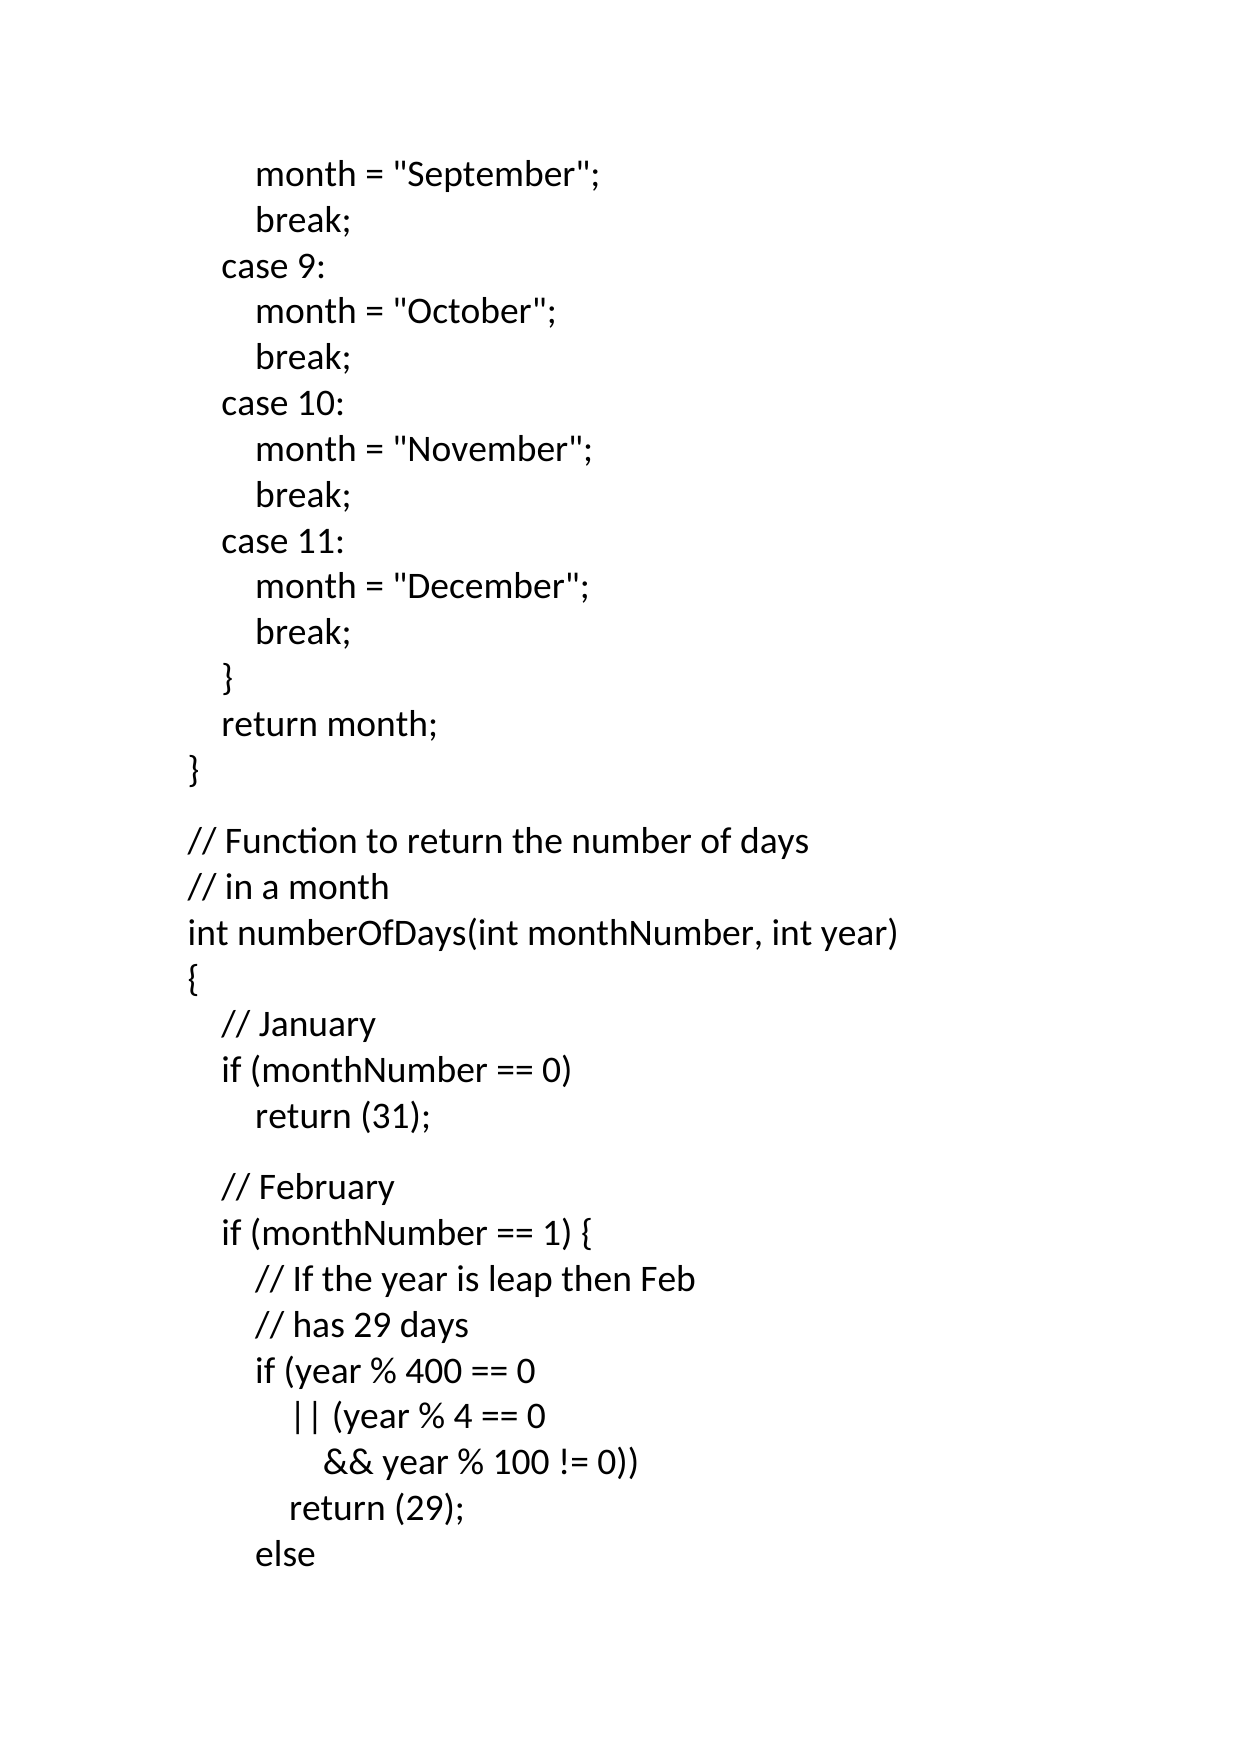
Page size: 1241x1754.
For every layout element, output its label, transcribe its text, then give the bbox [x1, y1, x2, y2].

text int numberOfDays(int monthNumber, int year) [187, 909, 1053, 954]
text month = "October"; [187, 287, 1053, 333]
text // has 29 days [187, 1301, 1053, 1347]
text return month; [187, 700, 1053, 746]
text else [187, 1530, 1053, 1576]
text case 10: [187, 379, 1053, 425]
text // February [187, 1163, 1053, 1209]
text } [187, 746, 1053, 792]
text break; [187, 196, 1053, 242]
text break; [187, 471, 1053, 517]
text } [187, 654, 1053, 700]
text // January [187, 1000, 1053, 1046]
text // If the year is leap then Feb [187, 1255, 1053, 1301]
text { [187, 954, 1053, 1000]
text || (year % 4 == 0 [187, 1392, 1053, 1438]
text break; [187, 333, 1053, 379]
text month = "December"; [187, 562, 1053, 608]
text month = "November"; [187, 425, 1053, 471]
text case 9: [187, 242, 1053, 287]
text // in a month [187, 863, 1053, 909]
text // Function to return the number of days [187, 817, 1053, 863]
text month = "September"; [187, 150, 1053, 196]
text return (31); [187, 1092, 1053, 1138]
text if (monthNumber == 0) [187, 1046, 1053, 1092]
text && year % 100 != 0)) [187, 1438, 1053, 1484]
text if (monthNumber == 1) { [187, 1209, 1053, 1255]
text return (29); [187, 1484, 1053, 1530]
text if (year % 400 == 0 [187, 1347, 1053, 1392]
text break; [187, 608, 1053, 654]
text case 11: [187, 517, 1053, 562]
